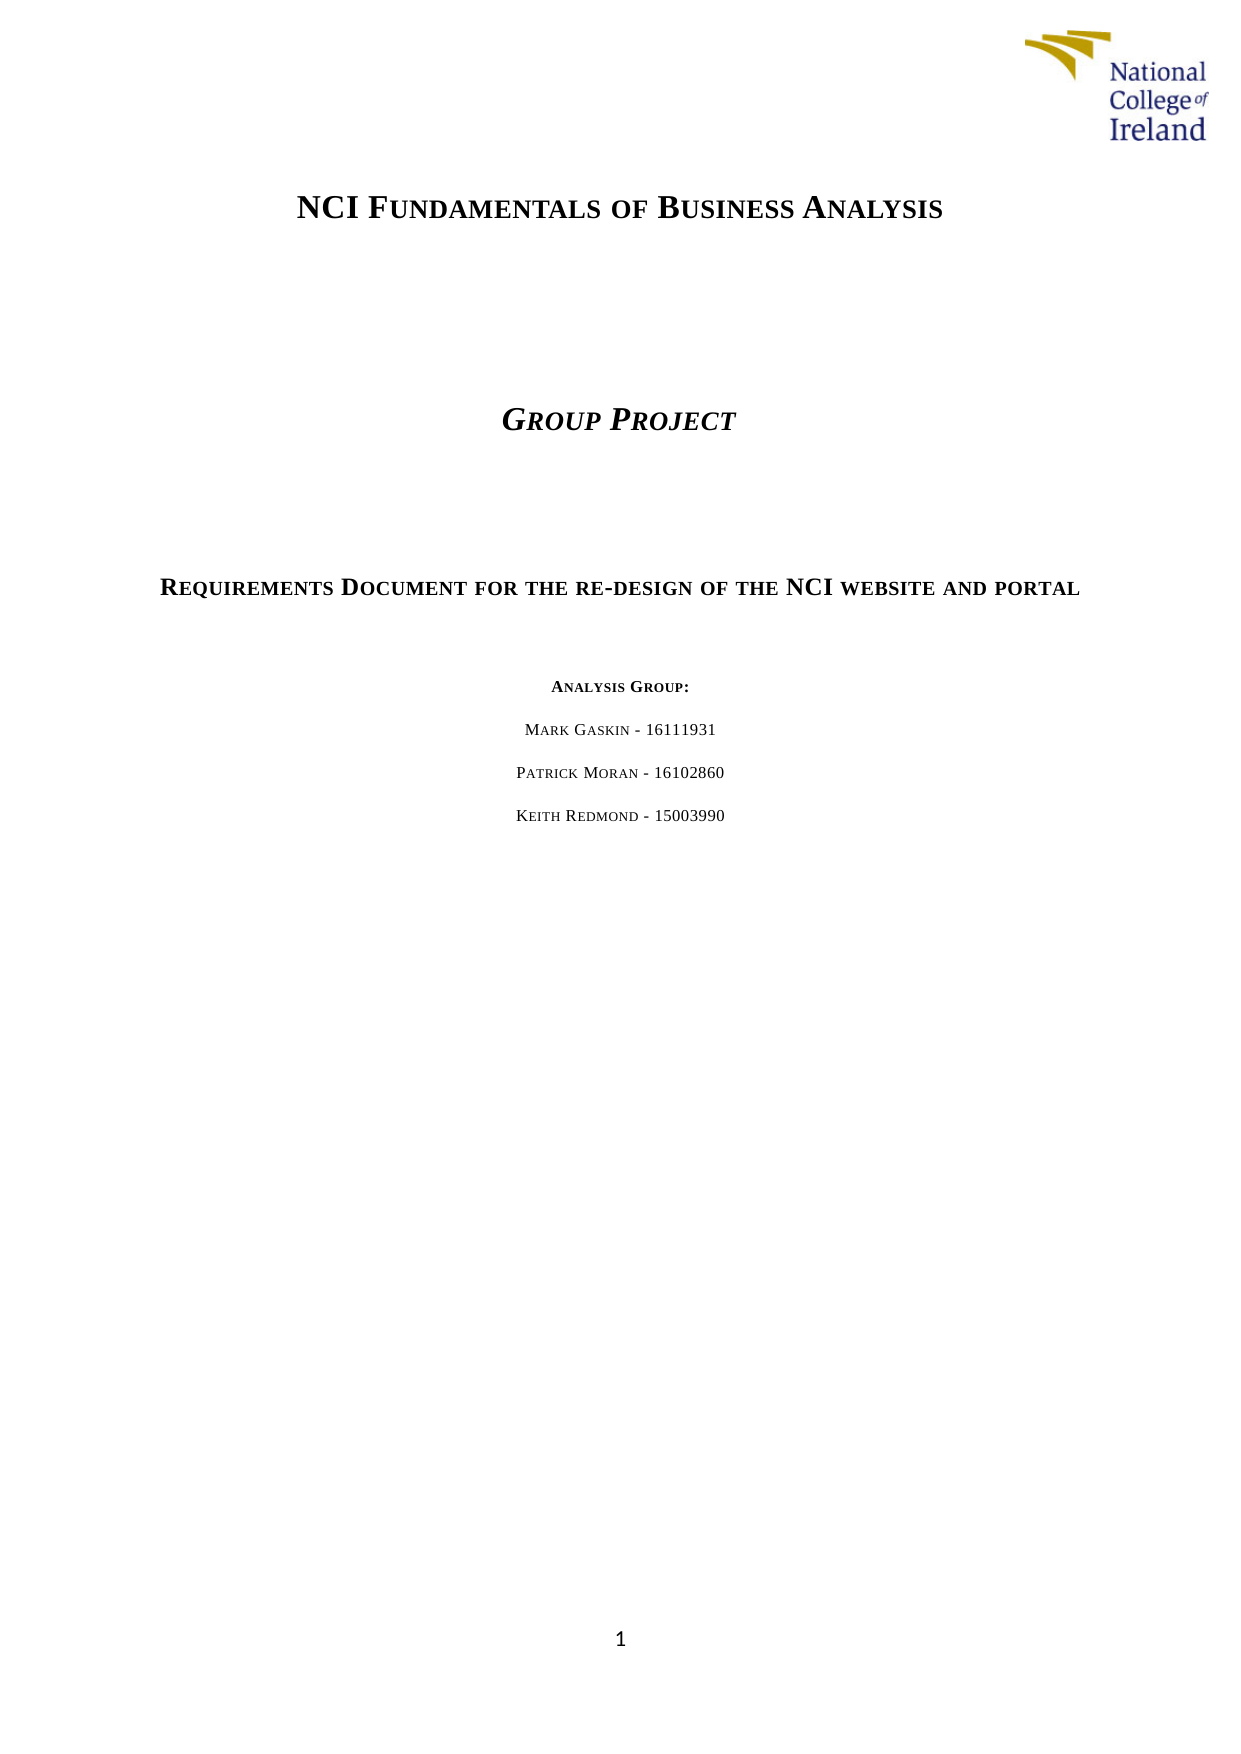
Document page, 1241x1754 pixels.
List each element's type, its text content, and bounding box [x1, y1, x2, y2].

text Mark Gaskin - 16111931 [150, 720, 1090, 739]
text Analysis Group: [150, 677, 1090, 696]
text Requirements Document for the re-design of the NCI website and portal [150, 572, 1090, 601]
subtitle NCI Fundamentals of Business Analysis [150, 189, 1090, 226]
text Patrick Moran - 16102860 [150, 763, 1090, 782]
picture [1025, 30, 1209, 141]
text Group Project [150, 400, 1090, 438]
text Keith Redmond - 15003990 [150, 806, 1090, 825]
